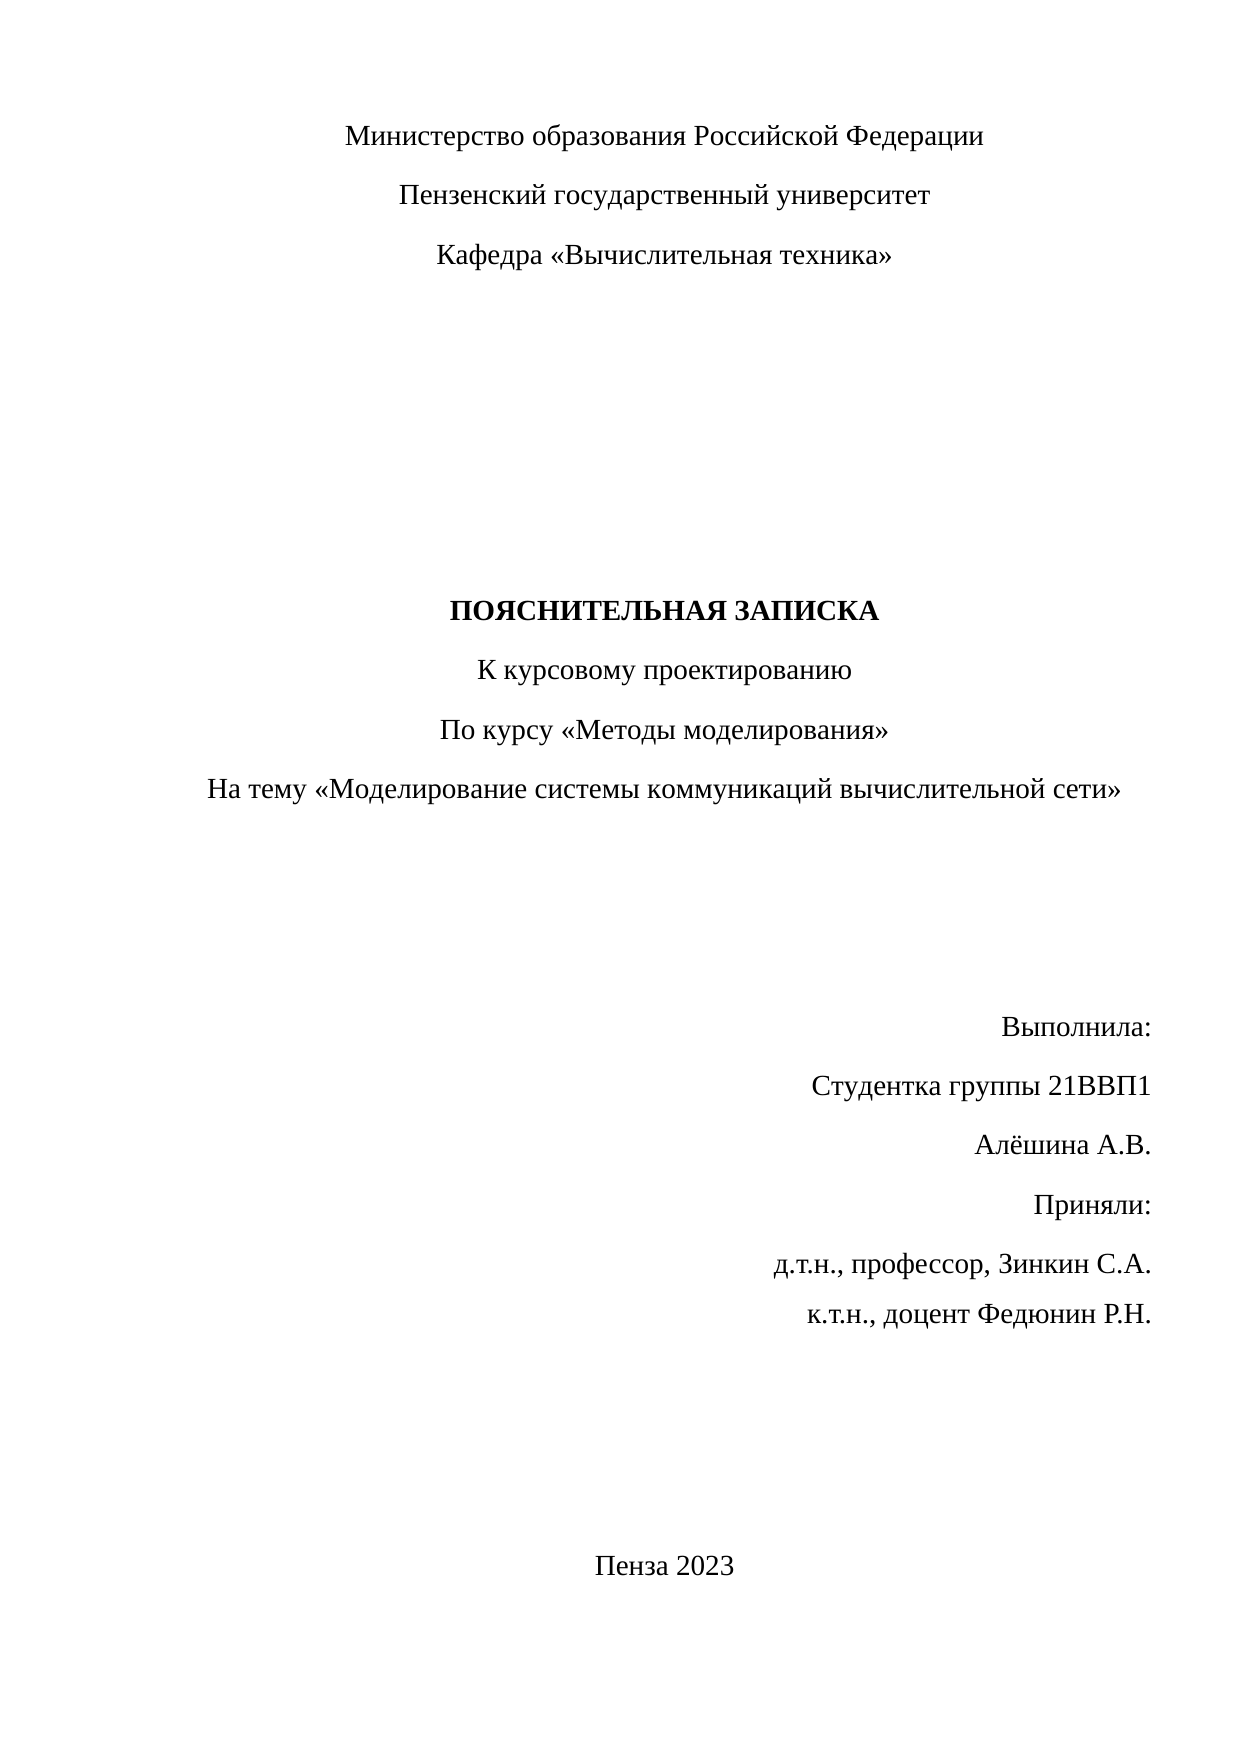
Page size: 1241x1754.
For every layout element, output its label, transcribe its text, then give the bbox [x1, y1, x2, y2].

text По курсу «Методы моделирования» [177, 712, 1152, 745]
text Кафедра «Вычислительная техника» [177, 237, 1152, 270]
text к.т.н., доцент Федюнин Р.Н. [177, 1297, 1152, 1330]
text д.т.н., профессор, Зинкин С.А. [177, 1246, 1152, 1280]
text ПОЯСНИТЕЛЬНАЯ ЗАПИСКА [177, 593, 1152, 627]
text Выполнила: [177, 1009, 1152, 1042]
text Министерство образования Российской Федерации [177, 118, 1152, 152]
text На тему «Моделирование системы коммуникаций вычислительной сети» [177, 771, 1152, 805]
text Приняли: [177, 1187, 1152, 1220]
text Пенза 2023 [177, 1548, 1152, 1582]
text Алёшина А.В. [177, 1127, 1152, 1161]
text К курсовому проектированию [177, 652, 1152, 686]
text Студентка группы 21ВВП1 [177, 1068, 1152, 1102]
text Пензенский государственный университет [177, 177, 1152, 211]
